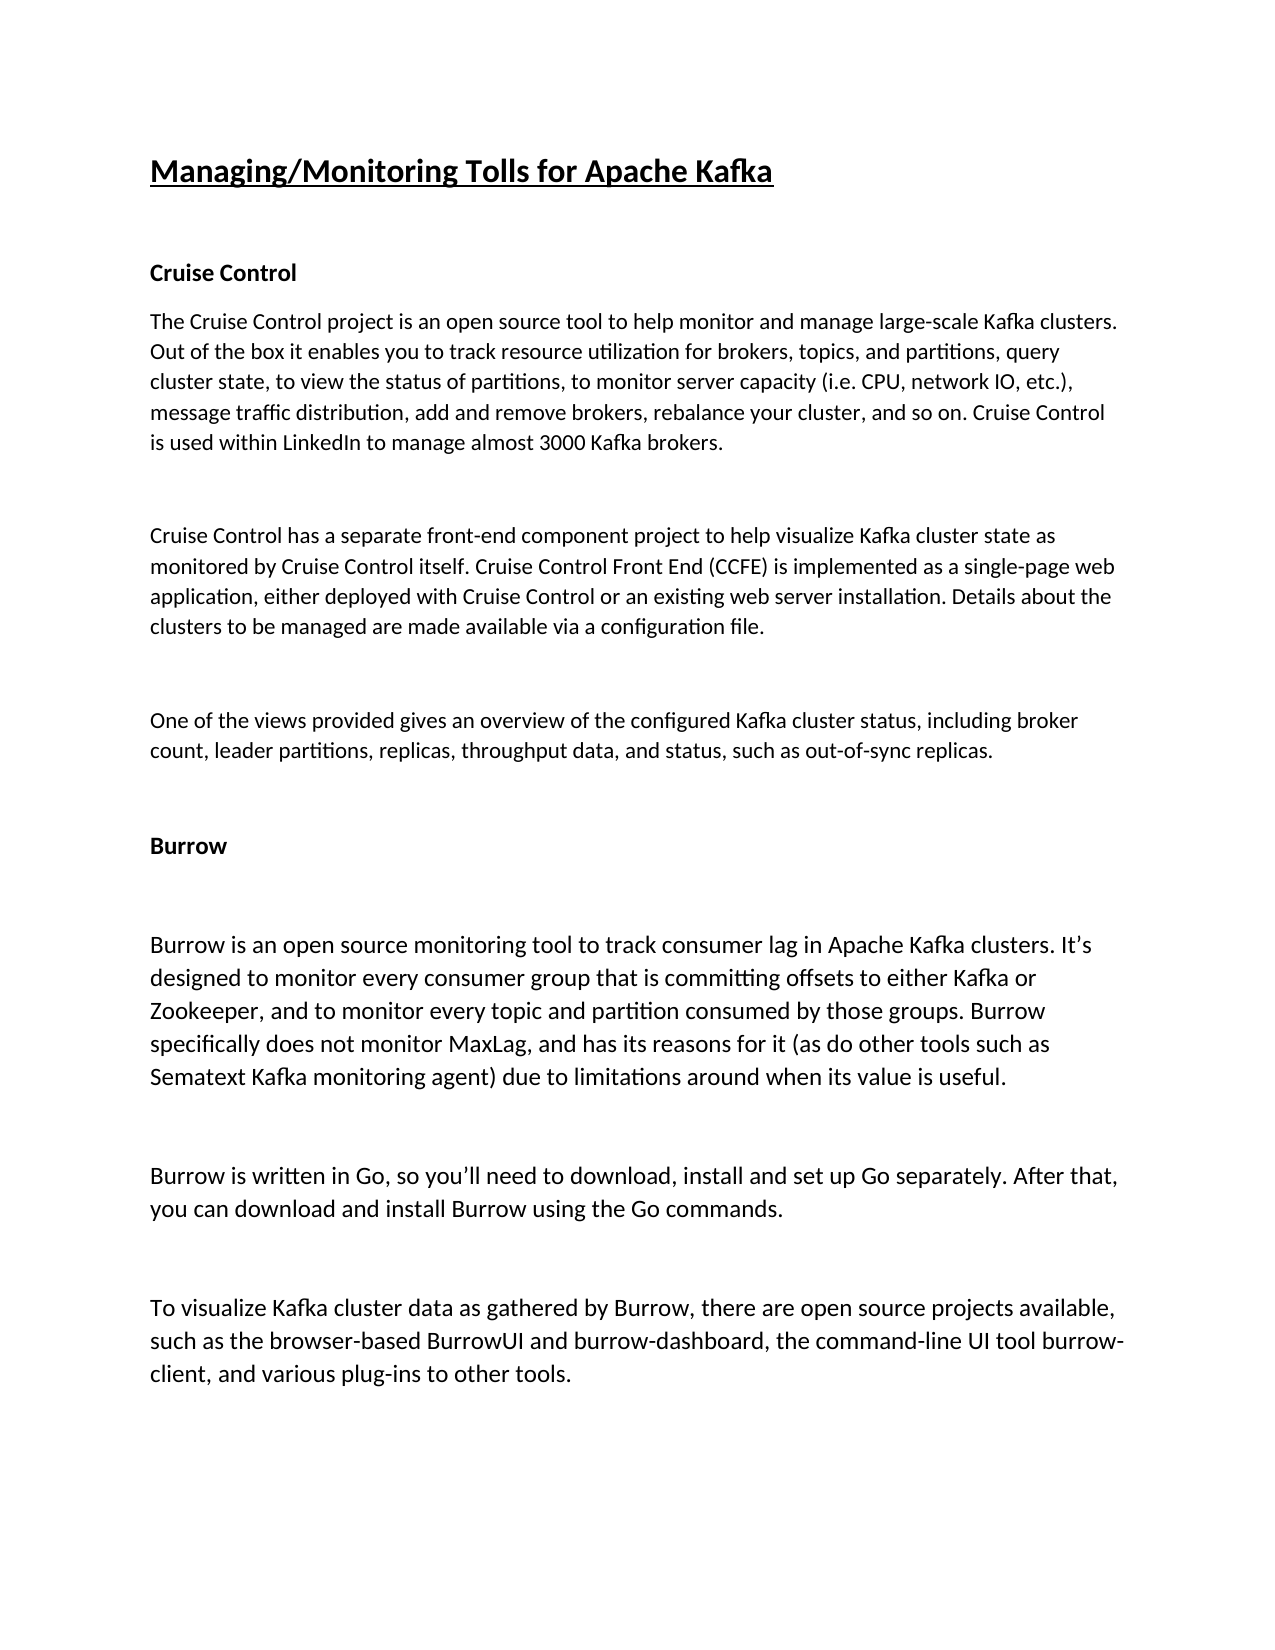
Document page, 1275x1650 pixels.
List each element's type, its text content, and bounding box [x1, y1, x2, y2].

text One of the views provided gives an overview of the configured Kafka cluster status, including broker count, leader partitions, replicas, throughput data, and status, such as out-of-sync replicas. [150, 706, 1125, 764]
text Burrow [150, 830, 1125, 861]
text Cruise Control [150, 257, 1125, 288]
text Burrow is written in Go, so you’ll need to download, install and set up Go separately. After that, you can download and install Burrow using the Go commands. [150, 1160, 1125, 1223]
text Cruise Control has a separate front-end component project to help visualize Kafka cluster state as monitored by Cruise Control itself. Cruise Control Front End (CCFE) is implemented as a single-page web application, either deployed with Cruise Control or an existing web server installation. Details about the clusters to be managed are made available via a configuration file. [150, 522, 1125, 640]
text The Cruise Control project is an open source tool to help monitor and manage large-scale Kafka clusters. Out of the box it enables you to track resource utilization for brokers, topics, and partitions, query cluster state, to view the status of partitions, to monitor server capacity (i.e. CPU, network IO, etc.), message traffic distribution, add and remove brokers, rebalance your cluster, and so on. Cruise Control is used within LinkedIn to manage almost 3000 Kafka brokers. [150, 307, 1125, 456]
text To visualize Kafka cluster data as gathered by Burrow, there are open source projects available, such as the browser-based BurrowUI and burrow-dashboard, the command-line UI tool burrow-client, and various plug-ins to other tools. [150, 1292, 1125, 1388]
text Burrow is an open source monitoring tool to track consumer lag in Apache Kafka clusters. It’s designed to monitor every consumer group that is committing offsets to either Kafka or Zookeeper, and to monitor every topic and partition consumed by those groups. Burrow specifically does not monitor MaxLag, and has its reasons for it (as do other tools such as Sematext Kafka monitoring agent) due to limitations around when its value is useful. [150, 929, 1125, 1091]
text Managing/Monitoring Tolls for Apache Kafka [150, 150, 1125, 191]
